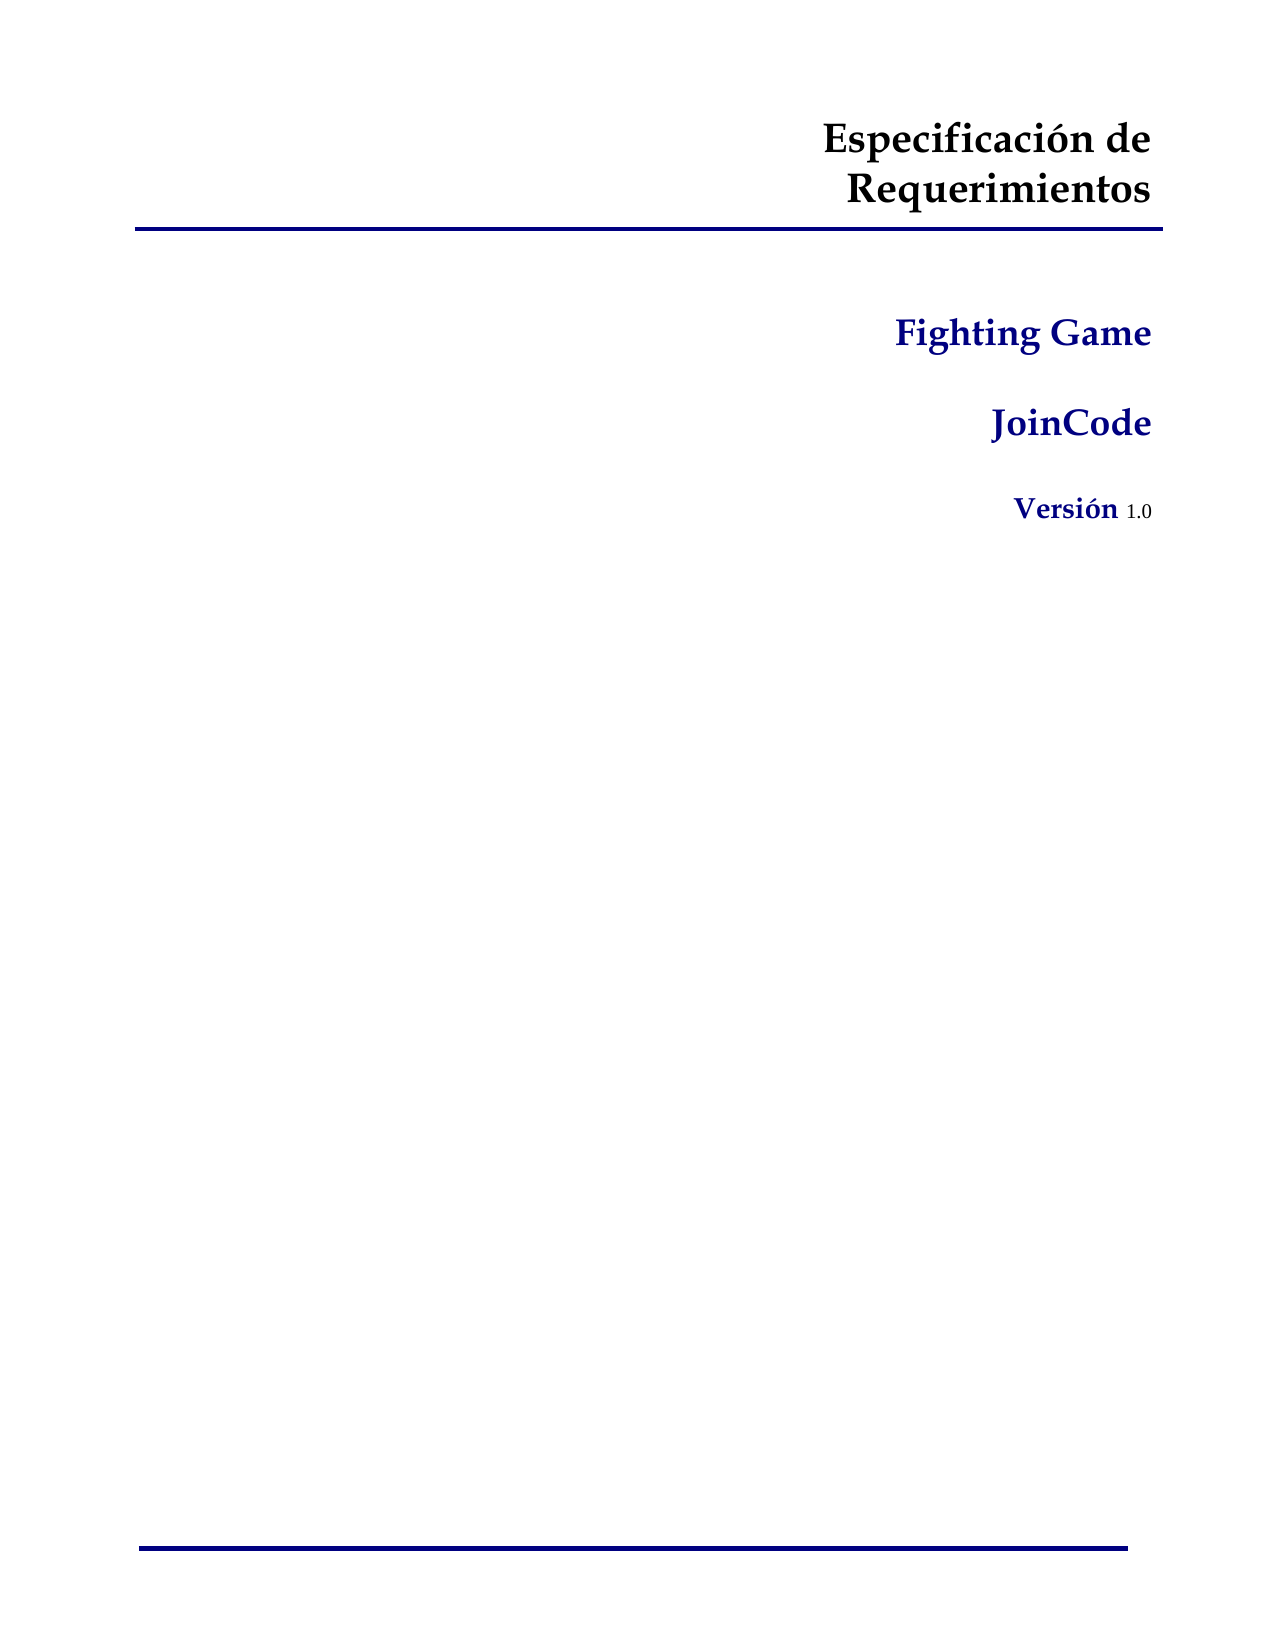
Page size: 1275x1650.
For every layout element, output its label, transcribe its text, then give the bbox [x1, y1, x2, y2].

text Fighting Game [150, 310, 1152, 356]
text Versión 1.0 [150, 491, 1152, 526]
text JoinCode [150, 401, 1152, 446]
